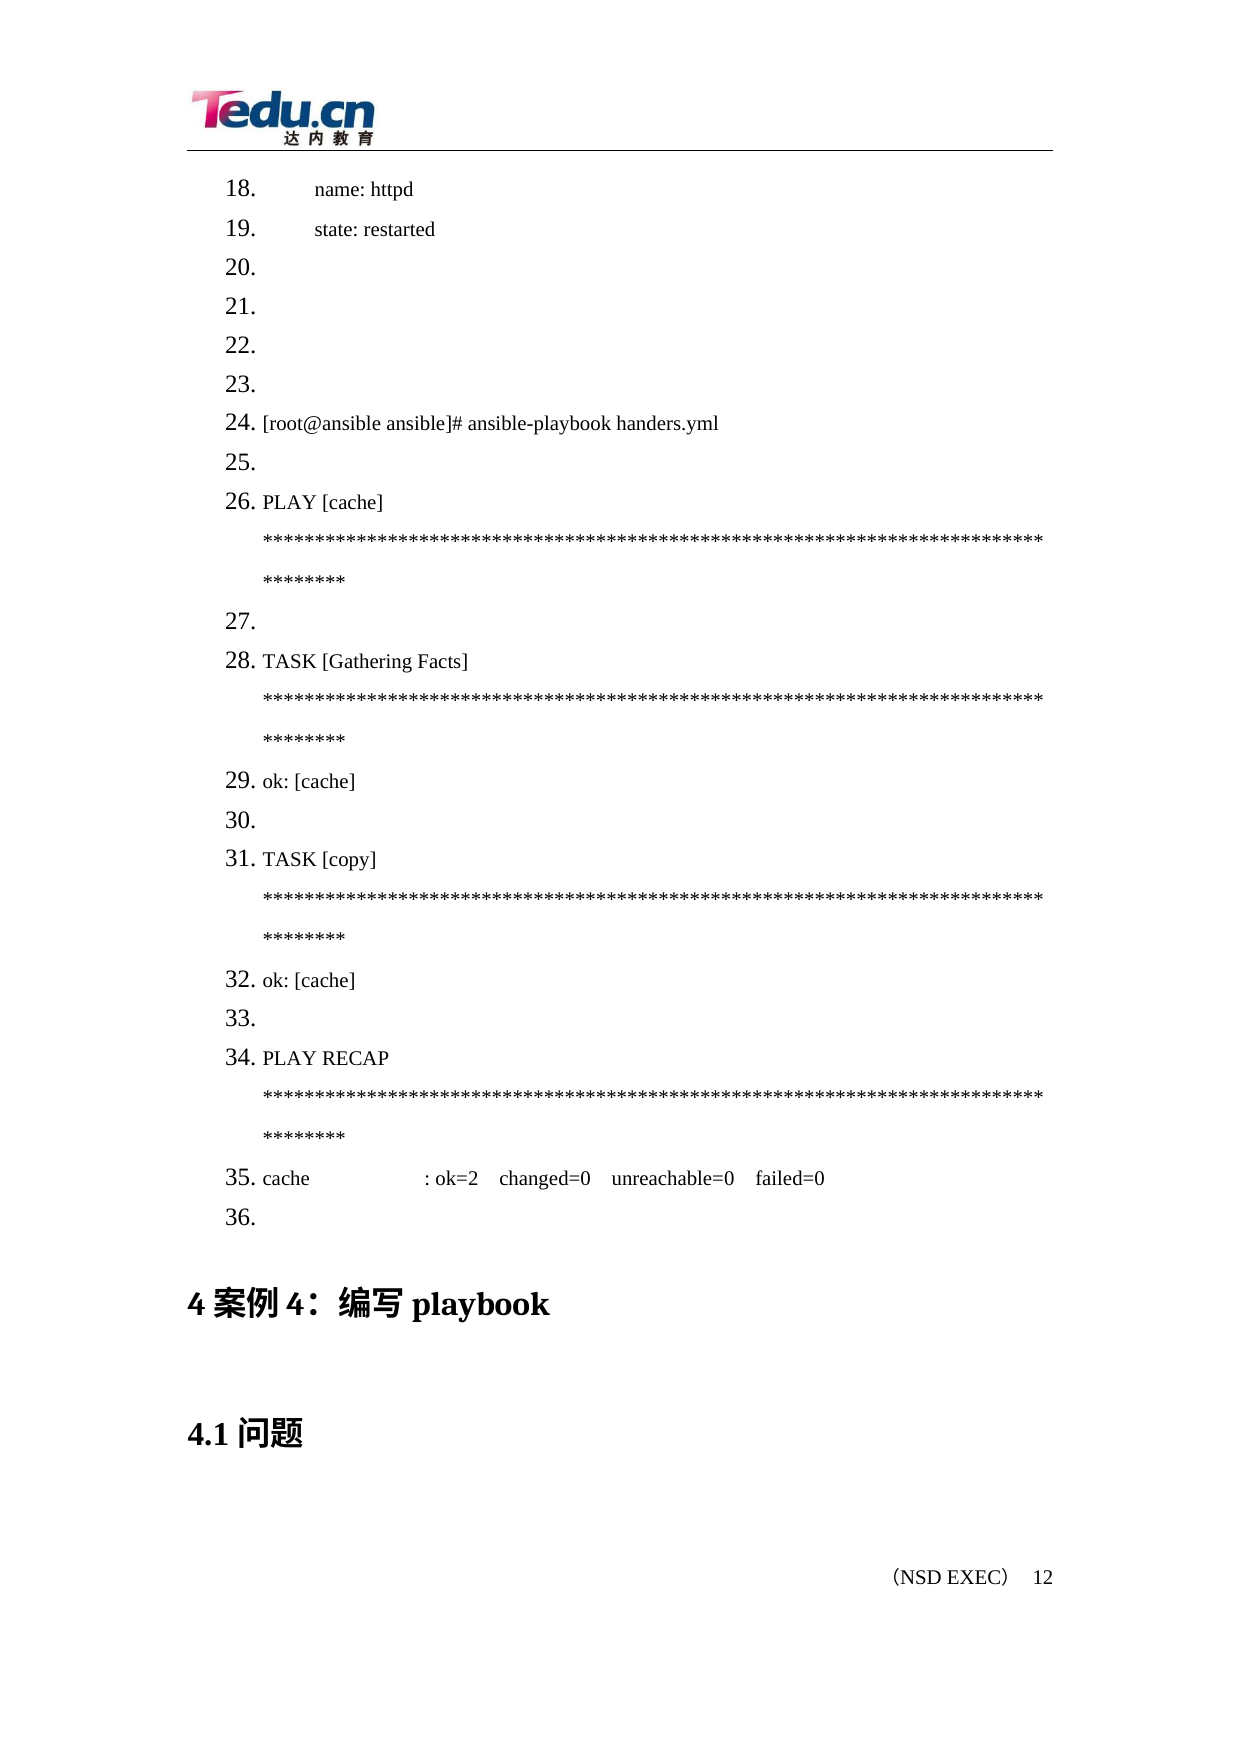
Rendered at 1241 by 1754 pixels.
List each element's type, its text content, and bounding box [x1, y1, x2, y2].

list TASK [copy] *********************************************************************************** [225, 841, 1053, 956]
picture [187, 88, 379, 148]
list state: restarted [225, 210, 1053, 244]
subtitle 4 案例4：编写playbook [187, 1267, 1053, 1335]
list PLAY [cache] *********************************************************************************** [225, 483, 1053, 599]
list PLAY RECAP *********************************************************************************** [225, 1039, 1053, 1155]
list [root@ansible ansible]# ansible-playbook handers.yml [225, 405, 1053, 439]
list cache : ok=2 changed=0 unreachable=0 failed=0 [225, 1160, 1053, 1194]
list TASK [Gathering Facts] *********************************************************************************** [225, 642, 1053, 758]
list ok: [cache] [225, 762, 1053, 796]
list name: httpd [225, 170, 1053, 204]
list ok: [cache] [225, 961, 1053, 995]
subtitle 4.1 问题 [187, 1397, 1053, 1465]
